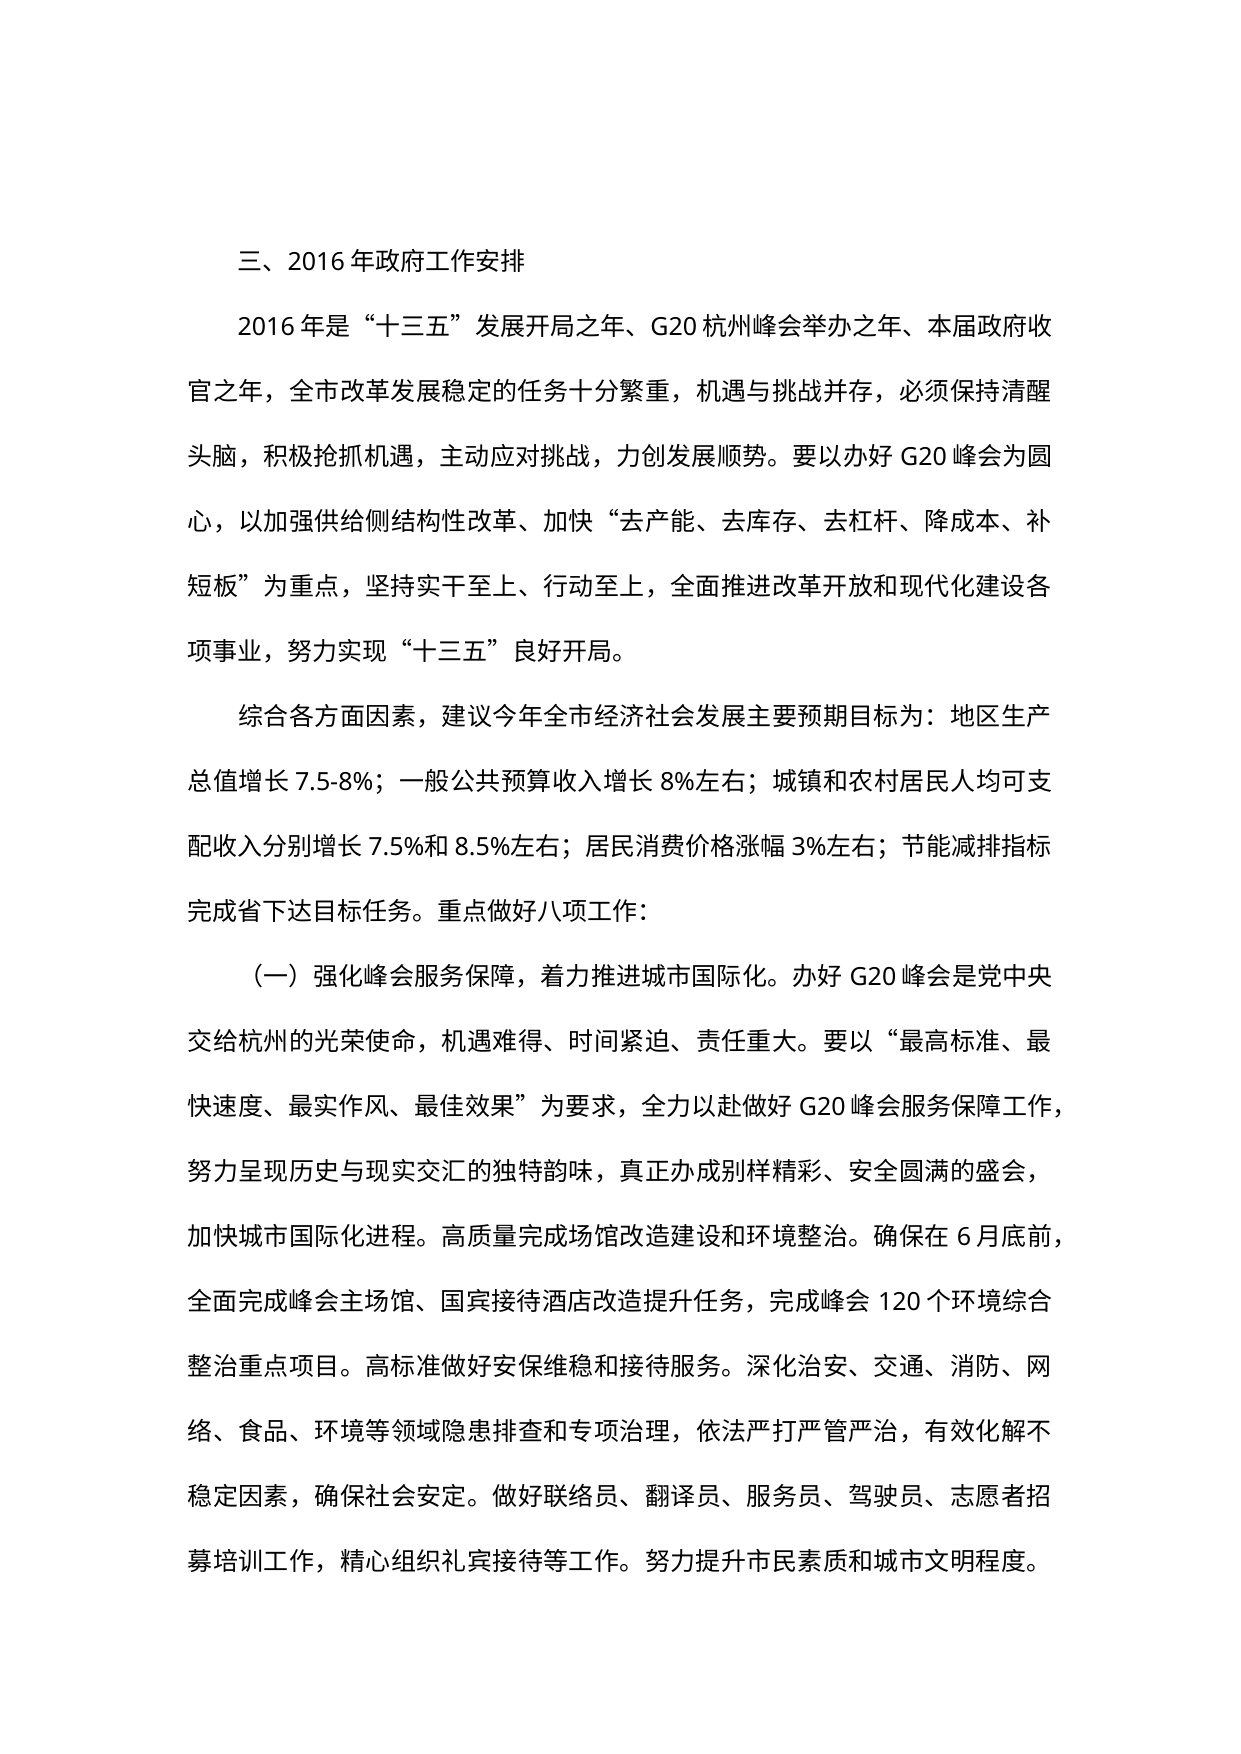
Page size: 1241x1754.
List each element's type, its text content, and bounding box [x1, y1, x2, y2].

text 2016年是“十三五”发展开局之年、G20杭州峰会举办之年、本届政府收官之年，全市改革发展稳定的任务十分繁重，机遇与挑战并存，必须保持清醒头脑，积极抢抓机遇，主动应对挑战，力创发展顺势。要以办好G20峰会为圆心，以加强供给侧结构性改革、加快“去产能、去库存、去杠杆、降成本、补短板”为重点，坚持实干至上、行动至上，全面推进改革开放和现代化建设各项事业，努力实现“十三五”良好开局。 [187, 292, 1053, 682]
text 综合各方面因素，建议今年全市经济社会发展主要预期目标为：地区生产总值增长7.5-8%；一般公共预算收入增长8%左右；城镇和农村居民人均可支配收入分别增长7.5%和8.5%左右；居民消费价格涨幅3%左右；节能减排指标完成省下达目标任务。重点做好八项工作： [187, 682, 1053, 942]
text 三、2016年政府工作安排 [187, 227, 1053, 292]
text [187, 942, 1053, 1592]
